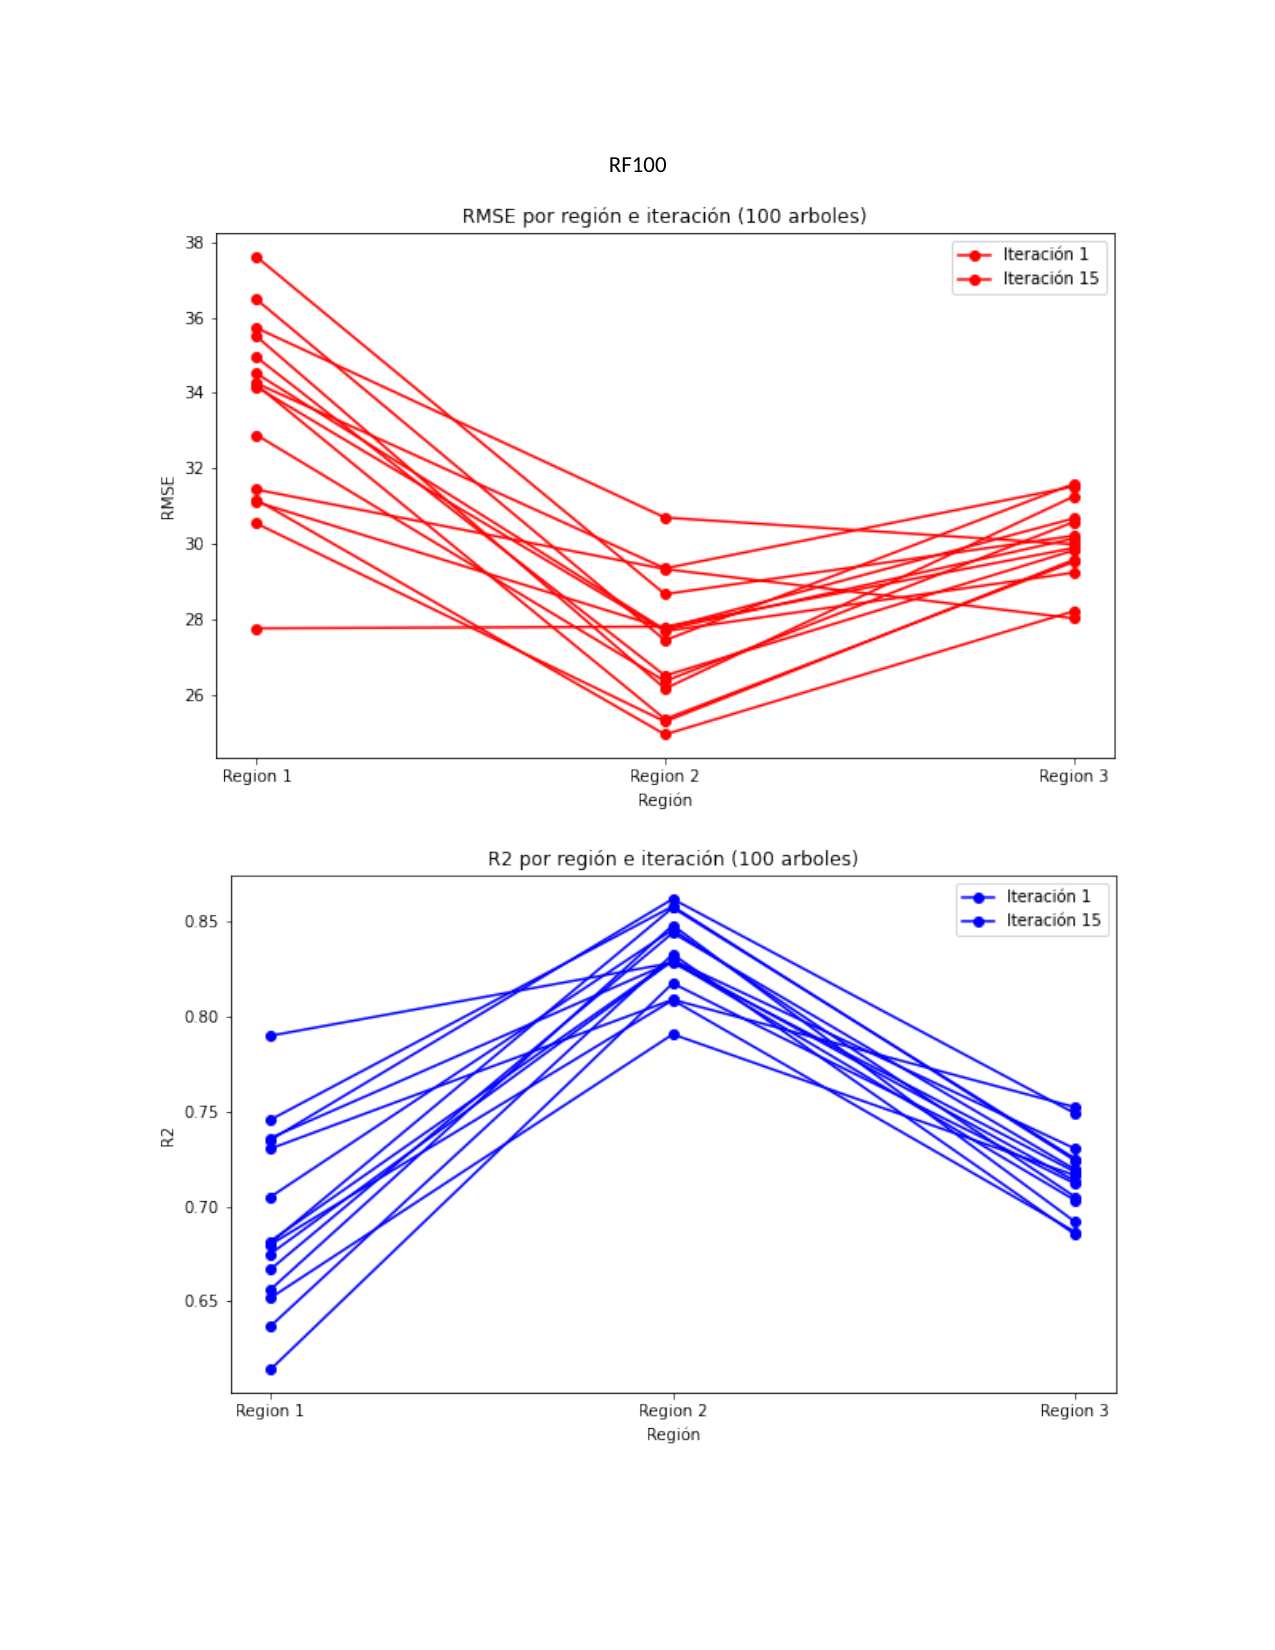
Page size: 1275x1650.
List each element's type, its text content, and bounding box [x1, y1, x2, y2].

picture [150, 196, 1125, 821]
text RF100 [150, 150, 1125, 178]
picture [150, 839, 1125, 1455]
